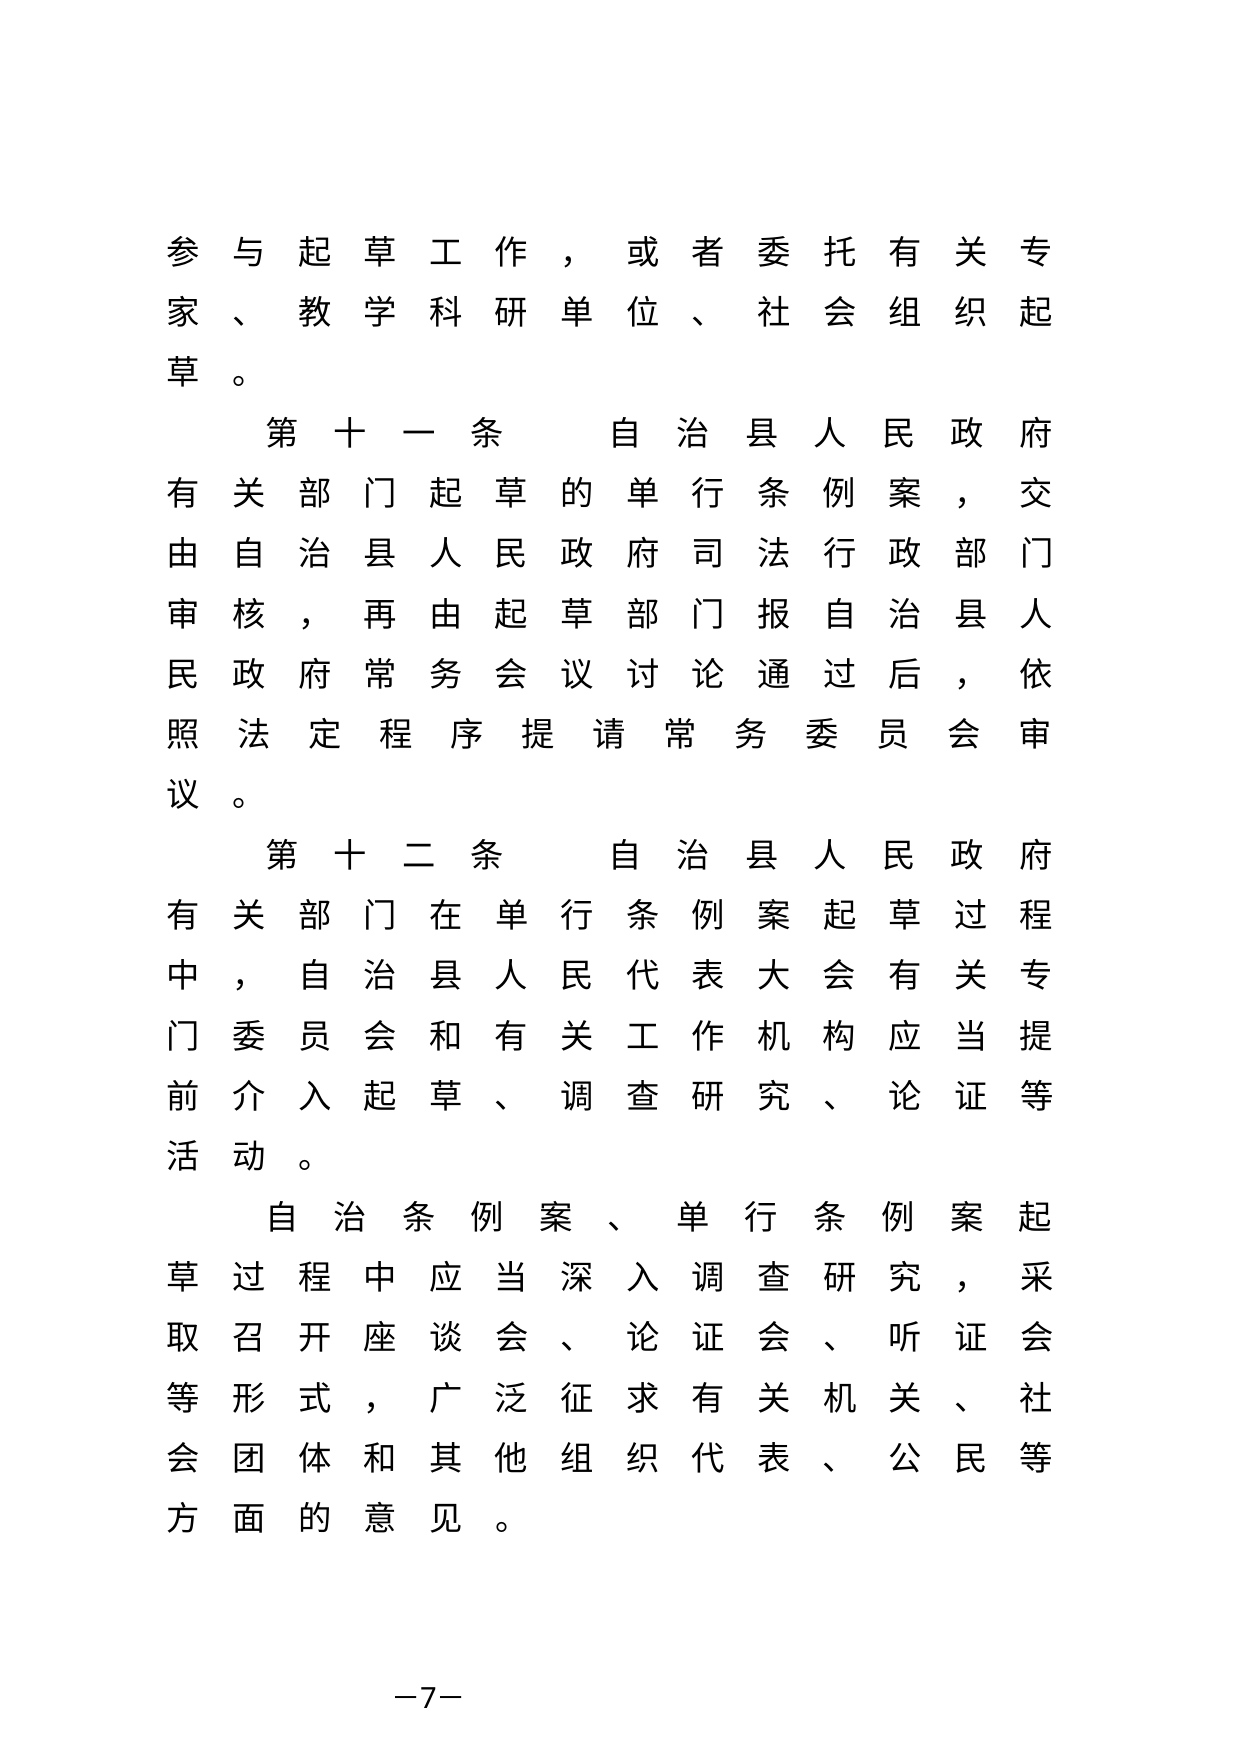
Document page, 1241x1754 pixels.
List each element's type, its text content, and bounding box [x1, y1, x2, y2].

text 第十一条 自治县人民政府有关部门起草的单行条例案，交由自治县人民政府司法行政部门审核，再由起草部门报自治县人民政府常务会议讨论通过后，依照法定程序提请常务委员会审议。 [167, 400, 1085, 822]
text 第十二条 自治县人民政府有关部门在单行条例案起草过程中，自治县人民代表大会有关专门委员会和有关工作机构应当提前介入起草、调查研究、论证等活动。 [167, 822, 1085, 1184]
text 自治条例案、单行条例案起草过程中应当深入调查研究，采取召开座谈会、论证会、听证会等形式，广泛征求有关机关、社会团体和其他组织代表、公民等方面的意见。 [167, 1184, 1085, 1546]
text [167, 219, 1085, 400]
